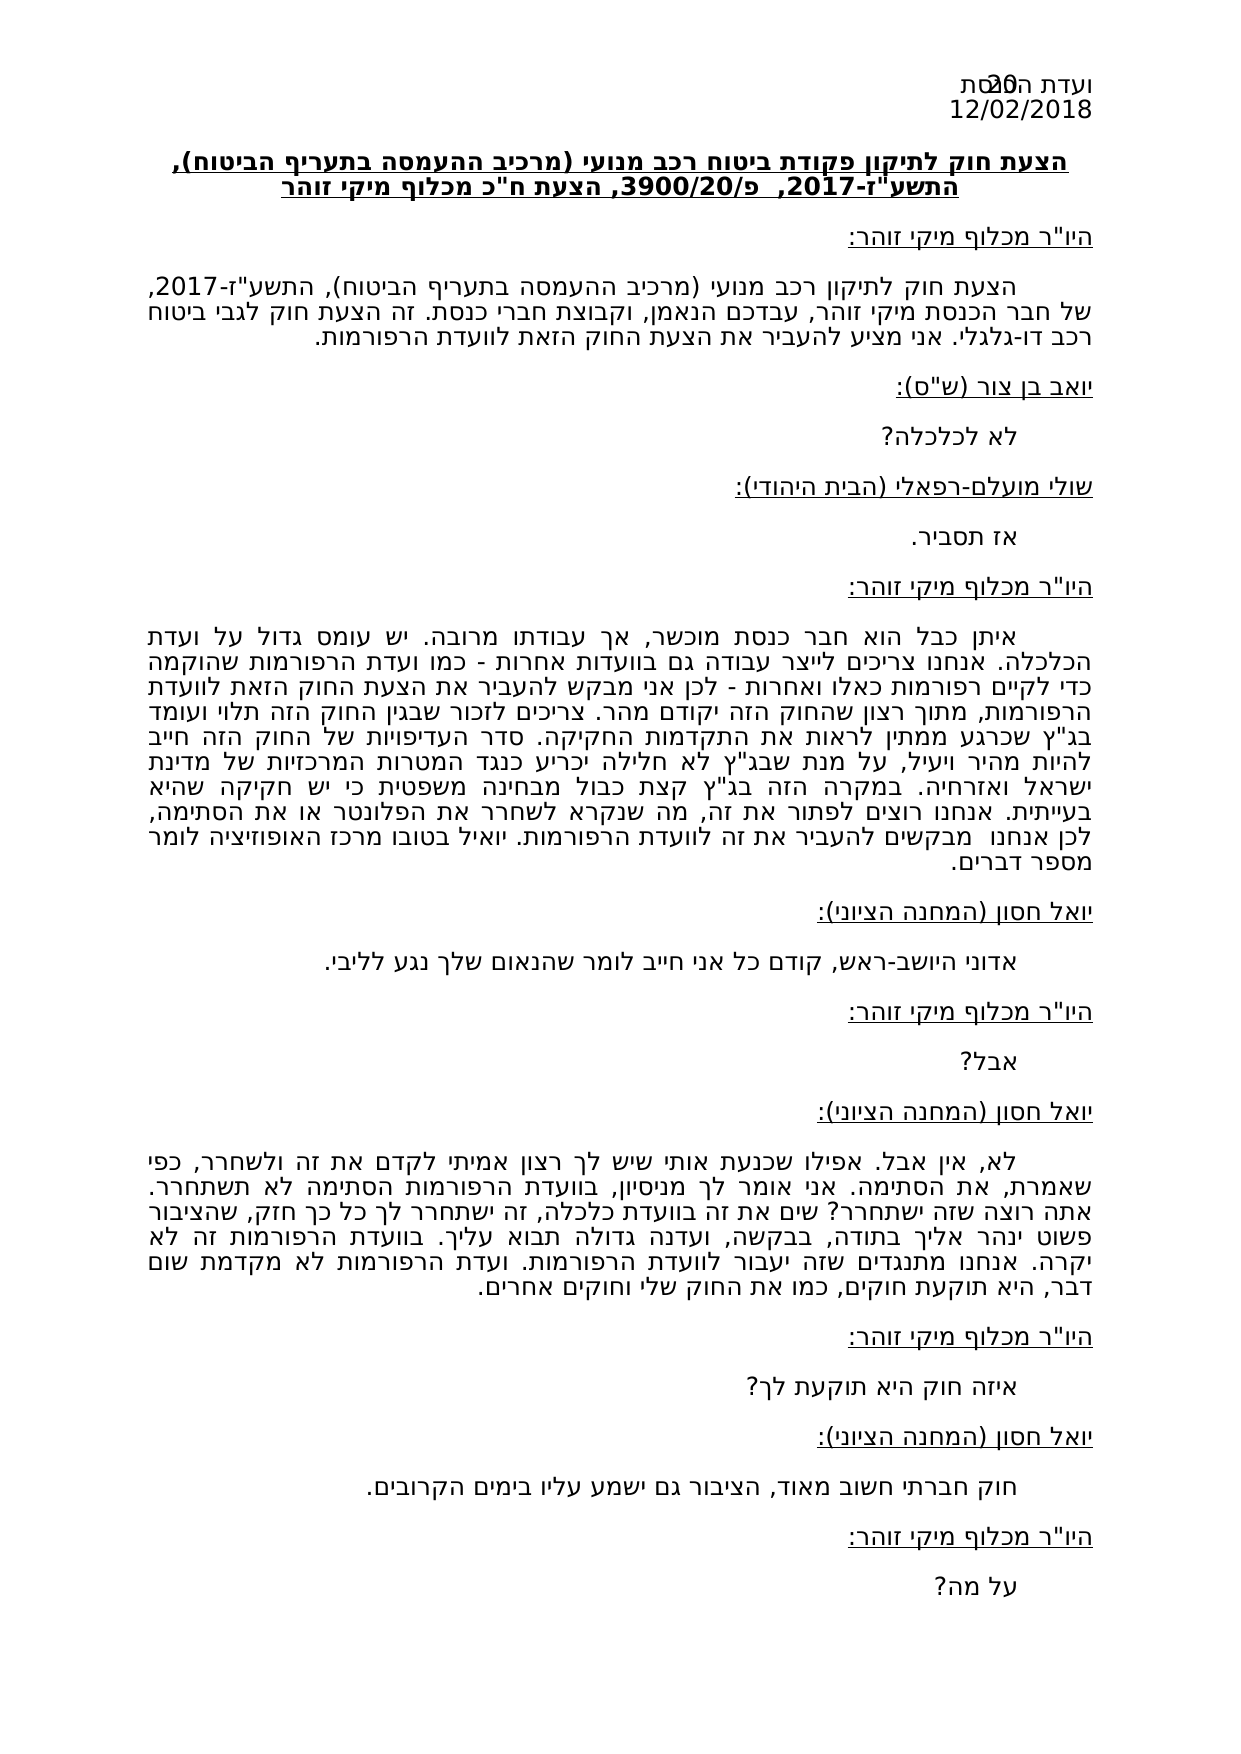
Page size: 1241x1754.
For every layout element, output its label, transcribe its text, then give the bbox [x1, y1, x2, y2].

text הצעת חוק לתיקון פקודת ביטוח רכב מנועי (מרכיב ההעמסה בתעריף הביטוח), התשע"ז-2017, פ/3900/20, הצעת ח"כ מכלוף מיקי זוהר [147, 150, 1093, 200]
text אדוני היושב-ראש, קודם כל אני חייב לומר שהנאום שלך נגע לליבי. [147, 950, 1093, 975]
text הצעת חוק לתיקון רכב מנועי (מרכיב ההעמסה בתעריף הביטוח), התשע"ז-2017, של חבר הכנסת מיקי זוהר, עבדכם הנאמן, וקבוצת חברי כנסת. זה הצעת חוק לגבי ביטוח רכב דו-גלגלי. אני מציע להעביר את הצעת החוק הזאת לוועדת הרפורמות. [147, 275, 1093, 350]
text לא, אין אבל. אפילו שכנעת אותי שיש לך רצון אמיתי לקדם את זה ולשחרר, כפי שאמרת, את הסתימה. אני אומר לך מניסיון, בוועדת הרפורמות הסתימה לא תשתחרר. אתה רוצה שזה ישתחרר? שים את זה בוועדת כלכלה, זה ישתחרר לך כל כך חזק, שהציבור פשוט ינהר אליך בתודה, בבקשה, ועדנה גדולה תבוא עליך. בוועדת הרפורמות זה לא יקרה. אנחנו מתנגדים שזה יעבור לוועדת הרפורמות. ועדת הרפורמות לא מקדמת שום דבר, היא תוקעת חוקים, כמו את החוק שלי וחוקים אחרים. [147, 1150, 1093, 1300]
text איתן כבל הוא חבר כנסת מוכשר, אך עבודתו מרובה. יש עומס גדול על ועדת הכלכלה. אנחנו צריכים לייצר עבודה גם בוועדות אחרות - כמו ועדת הרפורמות שהוקמה כדי לקיים רפורמות כאלו ואחרות - לכן אני מבקש להעביר את הצעת החוק הזאת לוועדת הרפורמות, מתוך רצון שהחוק הזה יקודם מהר. צריכים לזכור שבגין החוק הזה תלוי ועומד בג"ץ שכרגע ממתין לראות את התקדמות החקיקה. סדר העדיפויות של החוק הזה חייב להיות מהיר ויעיל, על מנת שבג"ץ לא חלילה יכריע כנגד המטרות המרכזיות של מדינת ישראל ואזרחיה. במקרה הזה בג"ץ קצת כבול מבחינה משפטית כי יש חקיקה שהיא בעייתית. אנחנו רוצים לפתור את זה, מה שנקרא לשחרר את הפלונטר או את הסתימה, לכן אנחנו מבקשים להעביר את זה לוועדת הרפורמות. יואיל בטובו מרכז האופוזיציה לומר מספר דברים. [147, 625, 1093, 875]
text יואל חסון (המחנה הציוני): [147, 1425, 1093, 1450]
text היו"ר מכלוף מיקי זוהר: [147, 1325, 1093, 1350]
text היו"ר מכלוף מיקי זוהר: [147, 1000, 1093, 1025]
text יואל חסון (המחנה הציוני): [147, 1100, 1093, 1125]
text יואב בן צור (ש"ס): [147, 375, 1093, 400]
text היו"ר מכלוף מיקי זוהר: [147, 575, 1093, 600]
text היו"ר מכלוף מיקי זוהר: [147, 225, 1093, 250]
text אבל? [147, 1050, 1093, 1075]
text היו"ר מכלוף מיקי זוהר: [147, 1525, 1093, 1550]
text שולי מועלם-רפאלי (הבית היהודי): [147, 475, 1093, 500]
text אז תסביר. [147, 525, 1093, 550]
text יואל חסון (המחנה הציוני): [147, 900, 1093, 925]
text על מה? [147, 1575, 1093, 1600]
text איזה חוק היא תוקעת לך? [147, 1375, 1093, 1400]
text לא לכלכלה? [147, 425, 1093, 450]
text חוק חברתי חשוב מאוד, הציבור גם ישמע עליו בימים הקרובים. [147, 1475, 1093, 1500]
